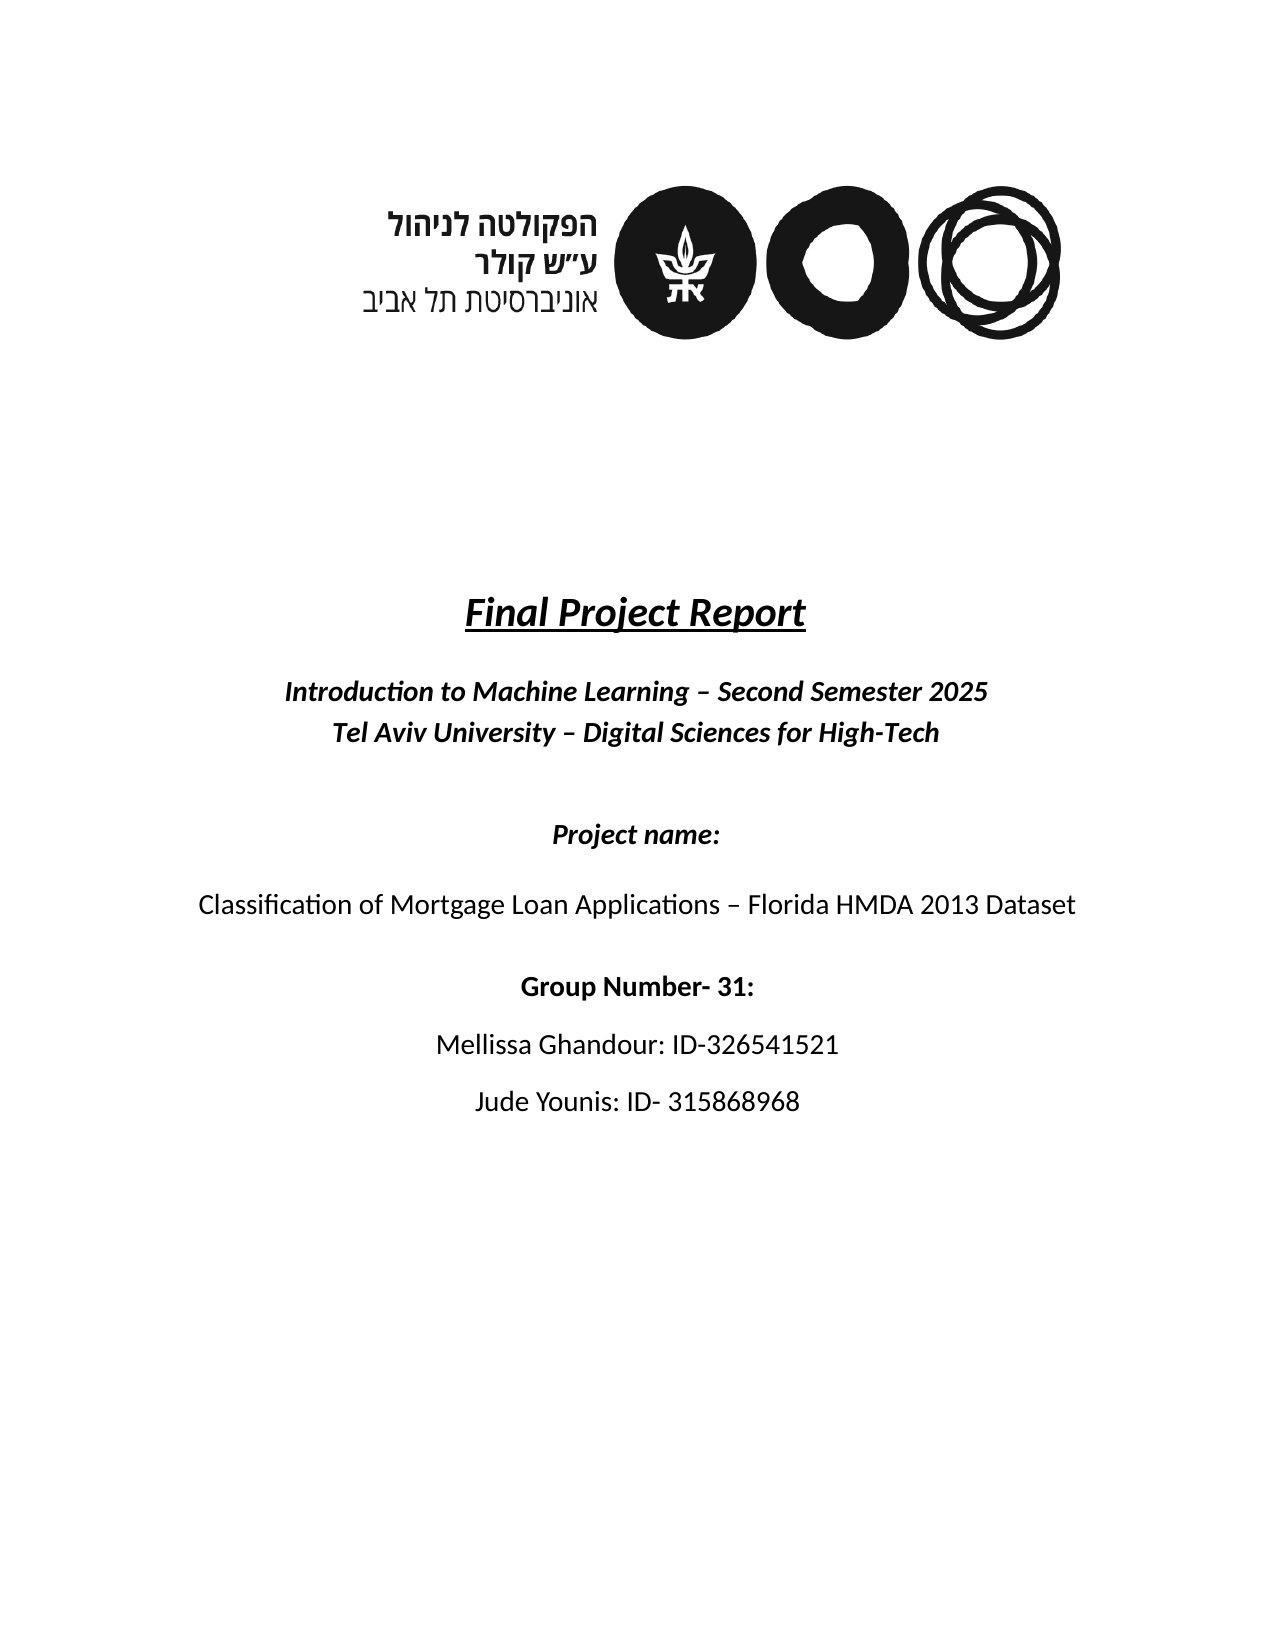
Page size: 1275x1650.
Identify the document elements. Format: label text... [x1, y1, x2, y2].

text Final Project Report [150, 586, 1125, 636]
text Project name: [150, 816, 1125, 852]
text Introduction to Machine Learning – Second Semester 2025 Tel Aviv University – Digital Sciences for High-Tech [150, 673, 1125, 783]
text Jude Younis: ID- 315868968 [150, 1083, 1125, 1119]
text Mellissa Ghandour: ID-326541521 [150, 1026, 1125, 1061]
text Classification of Mortgage Loan Applications – Florida HMDA 2013 Dataset Group Number- 31: [150, 886, 1125, 1004]
picture [150, 150, 1112, 384]
